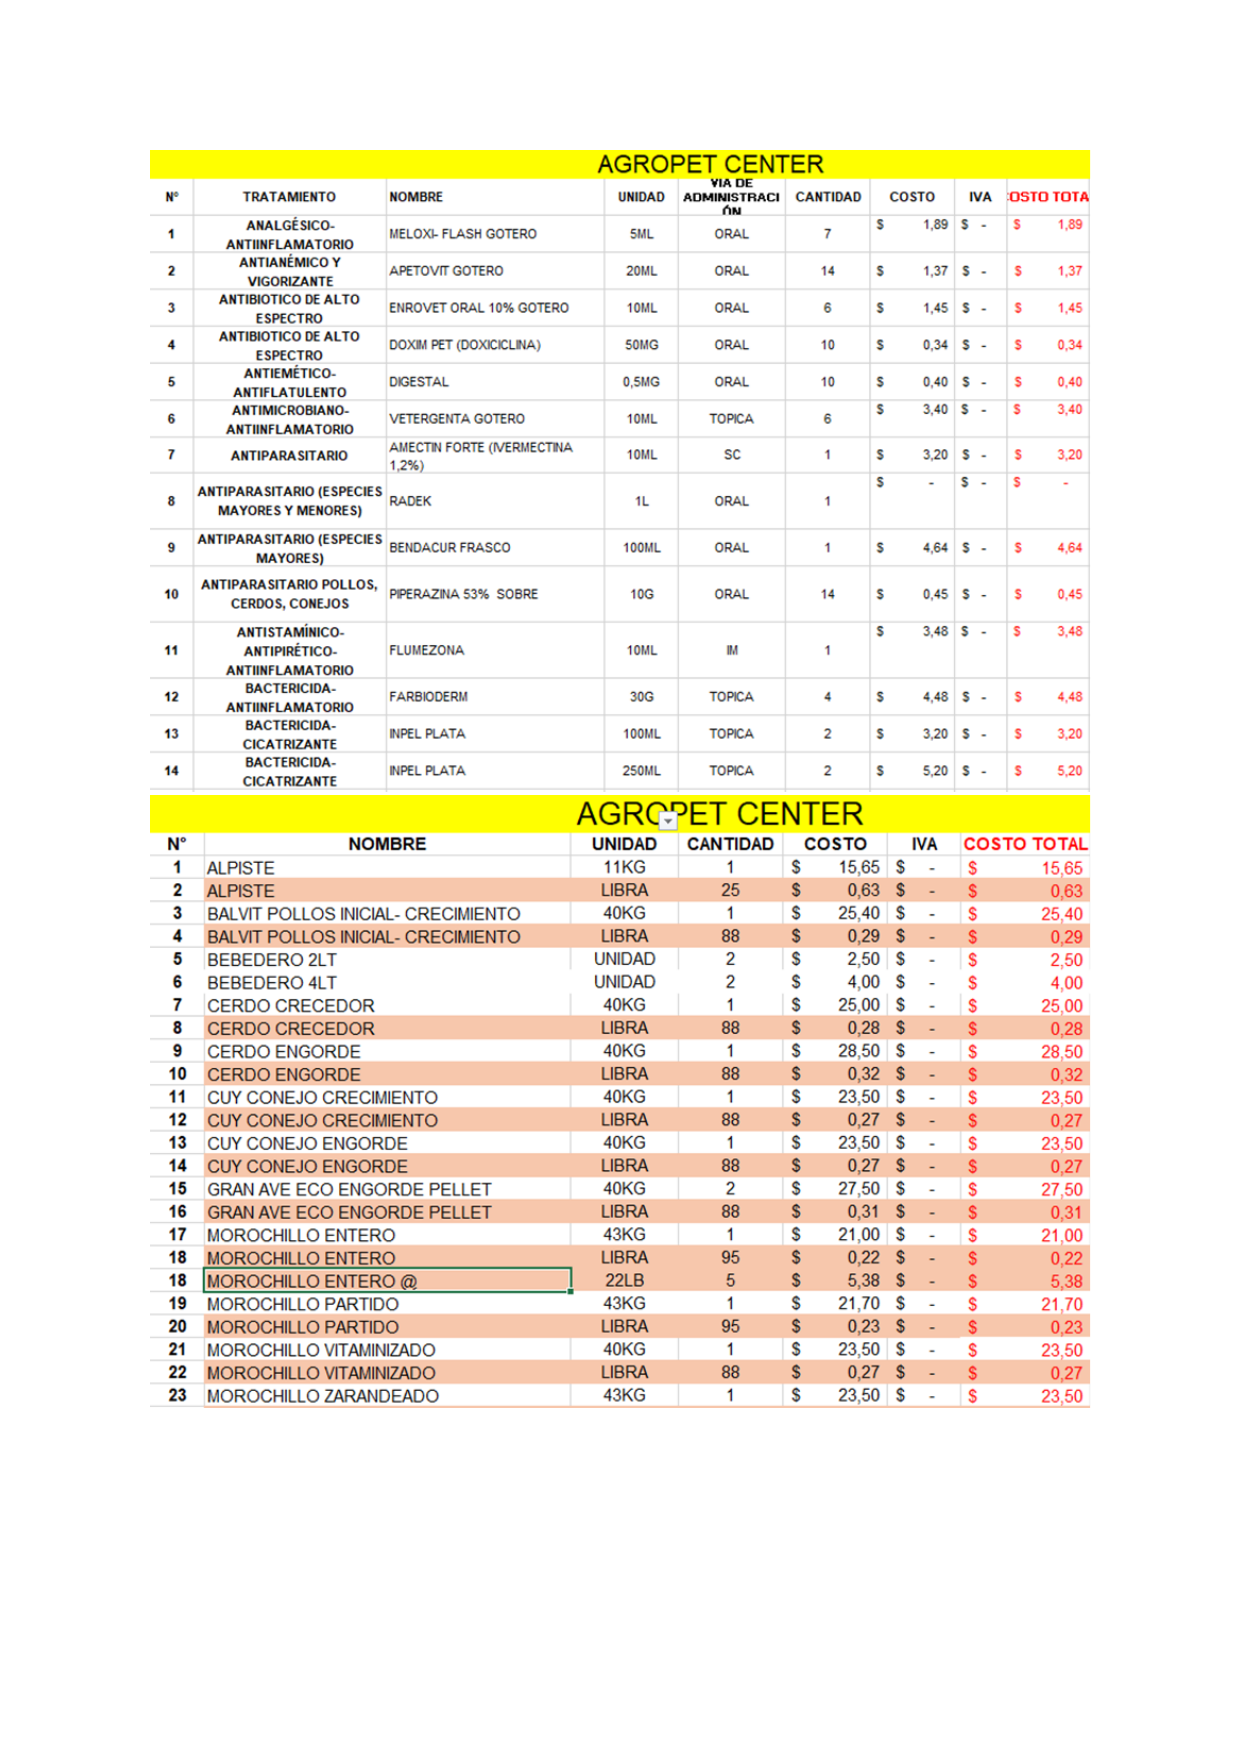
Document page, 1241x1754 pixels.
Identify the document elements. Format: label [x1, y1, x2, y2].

picture [150, 150, 1091, 792]
picture [150, 795, 1091, 1408]
